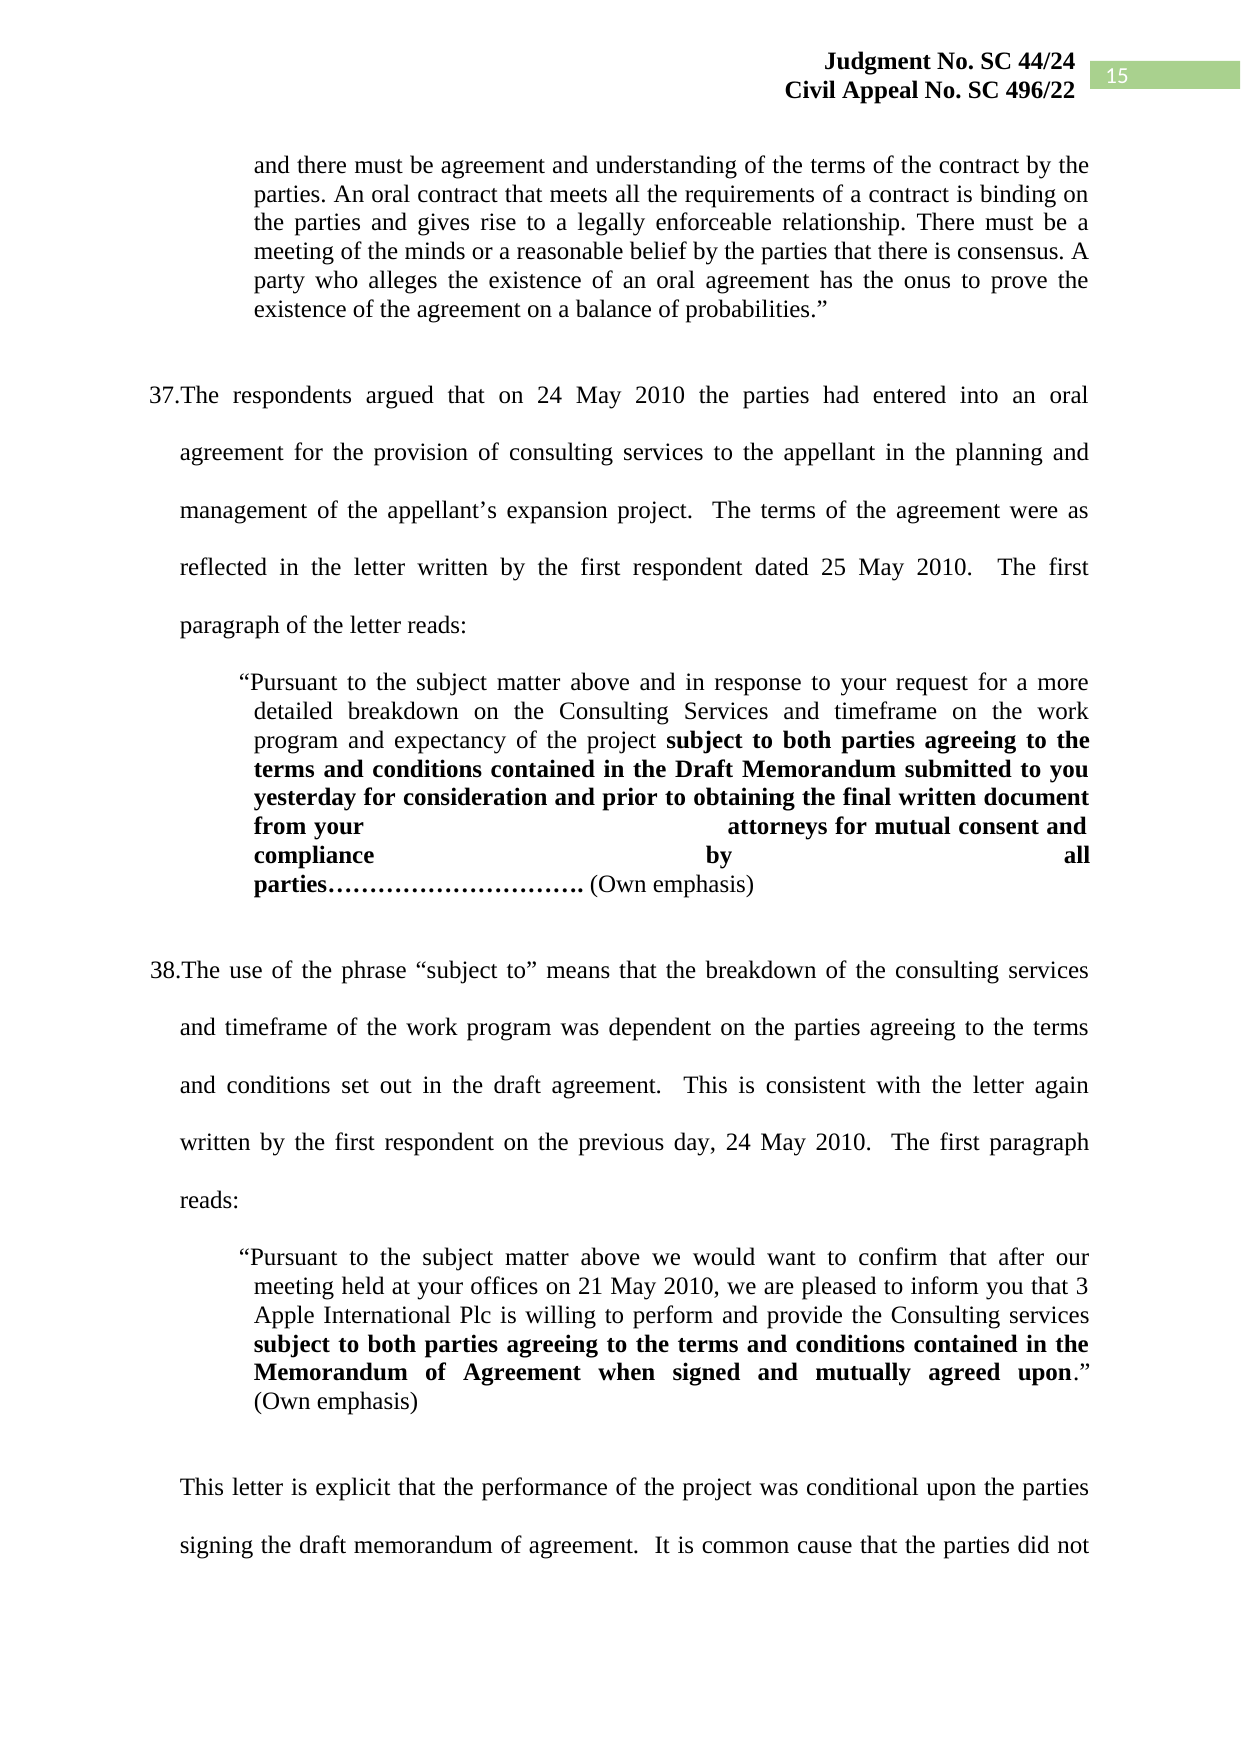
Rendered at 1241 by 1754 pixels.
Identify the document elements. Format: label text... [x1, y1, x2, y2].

text 38.The use of the phrase “subject to” means that the breakdown of the consulting services and timeframe of the work program was dependent on the parties agreeing to the terms and conditions set out in the draft agreement. This is consistent with the letter again written by the first respondent on the previous day, 24 May 2010. The first paragraph reads: [150, 955, 1090, 1214]
text “Pursuant to the subject matter above and in response to your request for a more detailed breakdown on the Consulting Services and timeframe on the work program and expectancy of the project subject to both parties agreeing to the terms and conditions contained in the Draft Memorandum submitted to you yesterday for consideration and prior to obtaining the final written document from your attorneys for mutual consent and compliance by all parties…………………………. (Own emphasis) [239, 667, 1090, 897]
text 37.The respondents argued that on 24 May 2010 the parties had entered into an oral agreement for the provision of consulting services to the appellant in the planning and management of the appellant’s expansion project. The terms of the agreement were as reflected in the letter written by the first respondent dated 25 May 2010. The first paragraph of the letter reads: [149, 380, 1090, 639]
text “Pursuant to the subject matter above we would want to confirm that after our meeting held at your offices on 21 May 2010, we are pleased to inform you that 3 Apple International Plc is willing to perform and provide the Consulting services subject to both parties agreeing to the terms and conditions contained in the Memorandum of Agreement when signed and mutually agreed upon.” (Own emphasis) [239, 1242, 1090, 1415]
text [179, 1472, 1090, 1559]
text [239, 150, 1090, 322]
